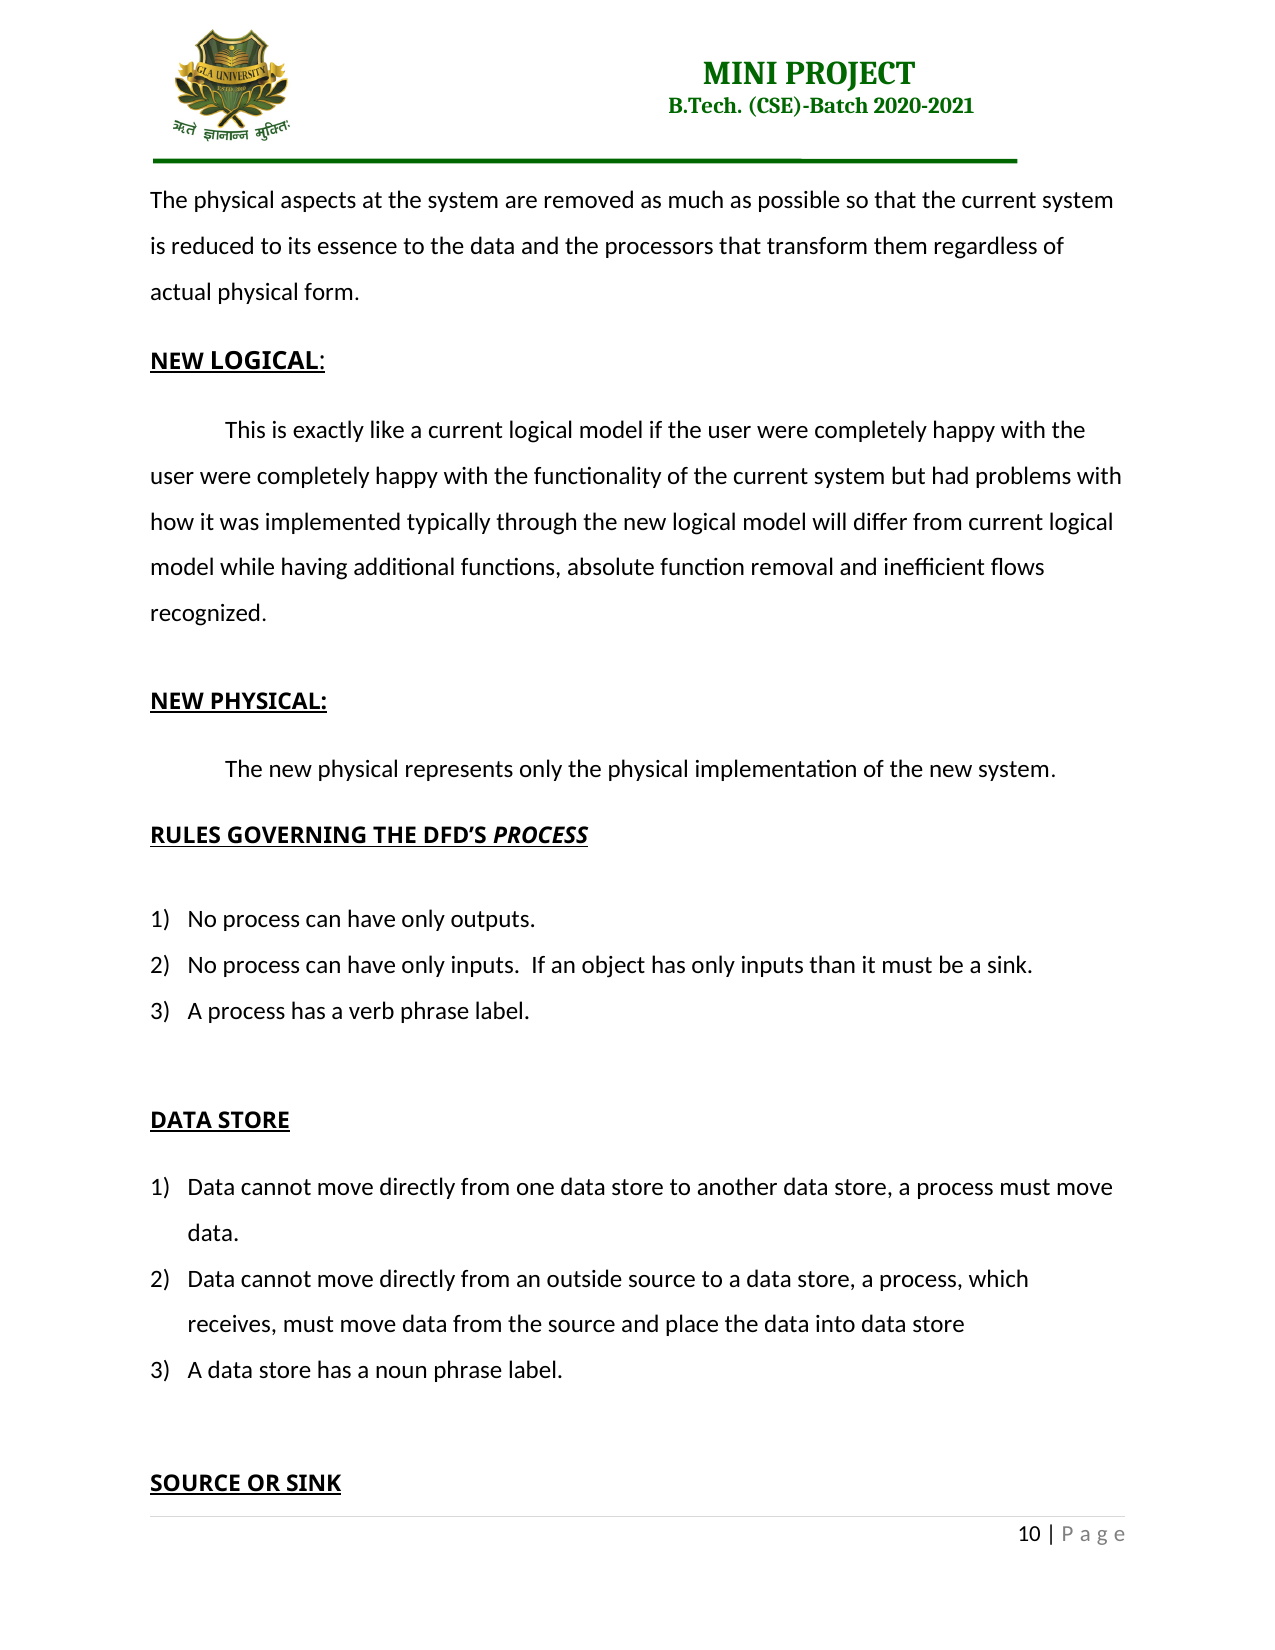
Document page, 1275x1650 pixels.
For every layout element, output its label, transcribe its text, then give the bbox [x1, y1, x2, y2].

text SOURCE OR SINK [150, 1466, 1125, 1498]
list Data cannot move directly from an outside source to a data store, a process, which receives, must move data from the source and place the data into data store [150, 1263, 1125, 1339]
list Data cannot move directly from one data store to another data store, a process must move data. [150, 1171, 1125, 1247]
text NEW PHYSICAL: [150, 685, 1125, 716]
subtitle RULES GOVERNING THE DFD’S PROCESS [150, 819, 1125, 851]
list No process can have only inputs. If an object has only inputs than it must be a sink. [150, 949, 1125, 980]
text DATA STORE [150, 1103, 1125, 1135]
text The new physical represents only the physical implementation of the new system. [150, 753, 1125, 783]
picture [172, 21, 293, 143]
text NEW LOGICAL: [150, 342, 1125, 377]
list No process can have only outputs. [150, 903, 1125, 934]
list A data store has a noun phrase label. [150, 1354, 1125, 1385]
list A process has a verb phrase label. [150, 995, 1125, 1026]
text This is exactly like a current logical model if the user were completely happy with the user were completely happy with the functionality of the current system but had problems with how it was implemented typically through the new logical model will differ from current logical model while having additional functions, absolute function removal and inefficient flows recognized. [150, 414, 1125, 628]
text The physical aspects at the system are removed as much as possible so that the current system is reduced to its essence to the data and the processors that transform them regardless of actual physical form. [150, 184, 1125, 306]
